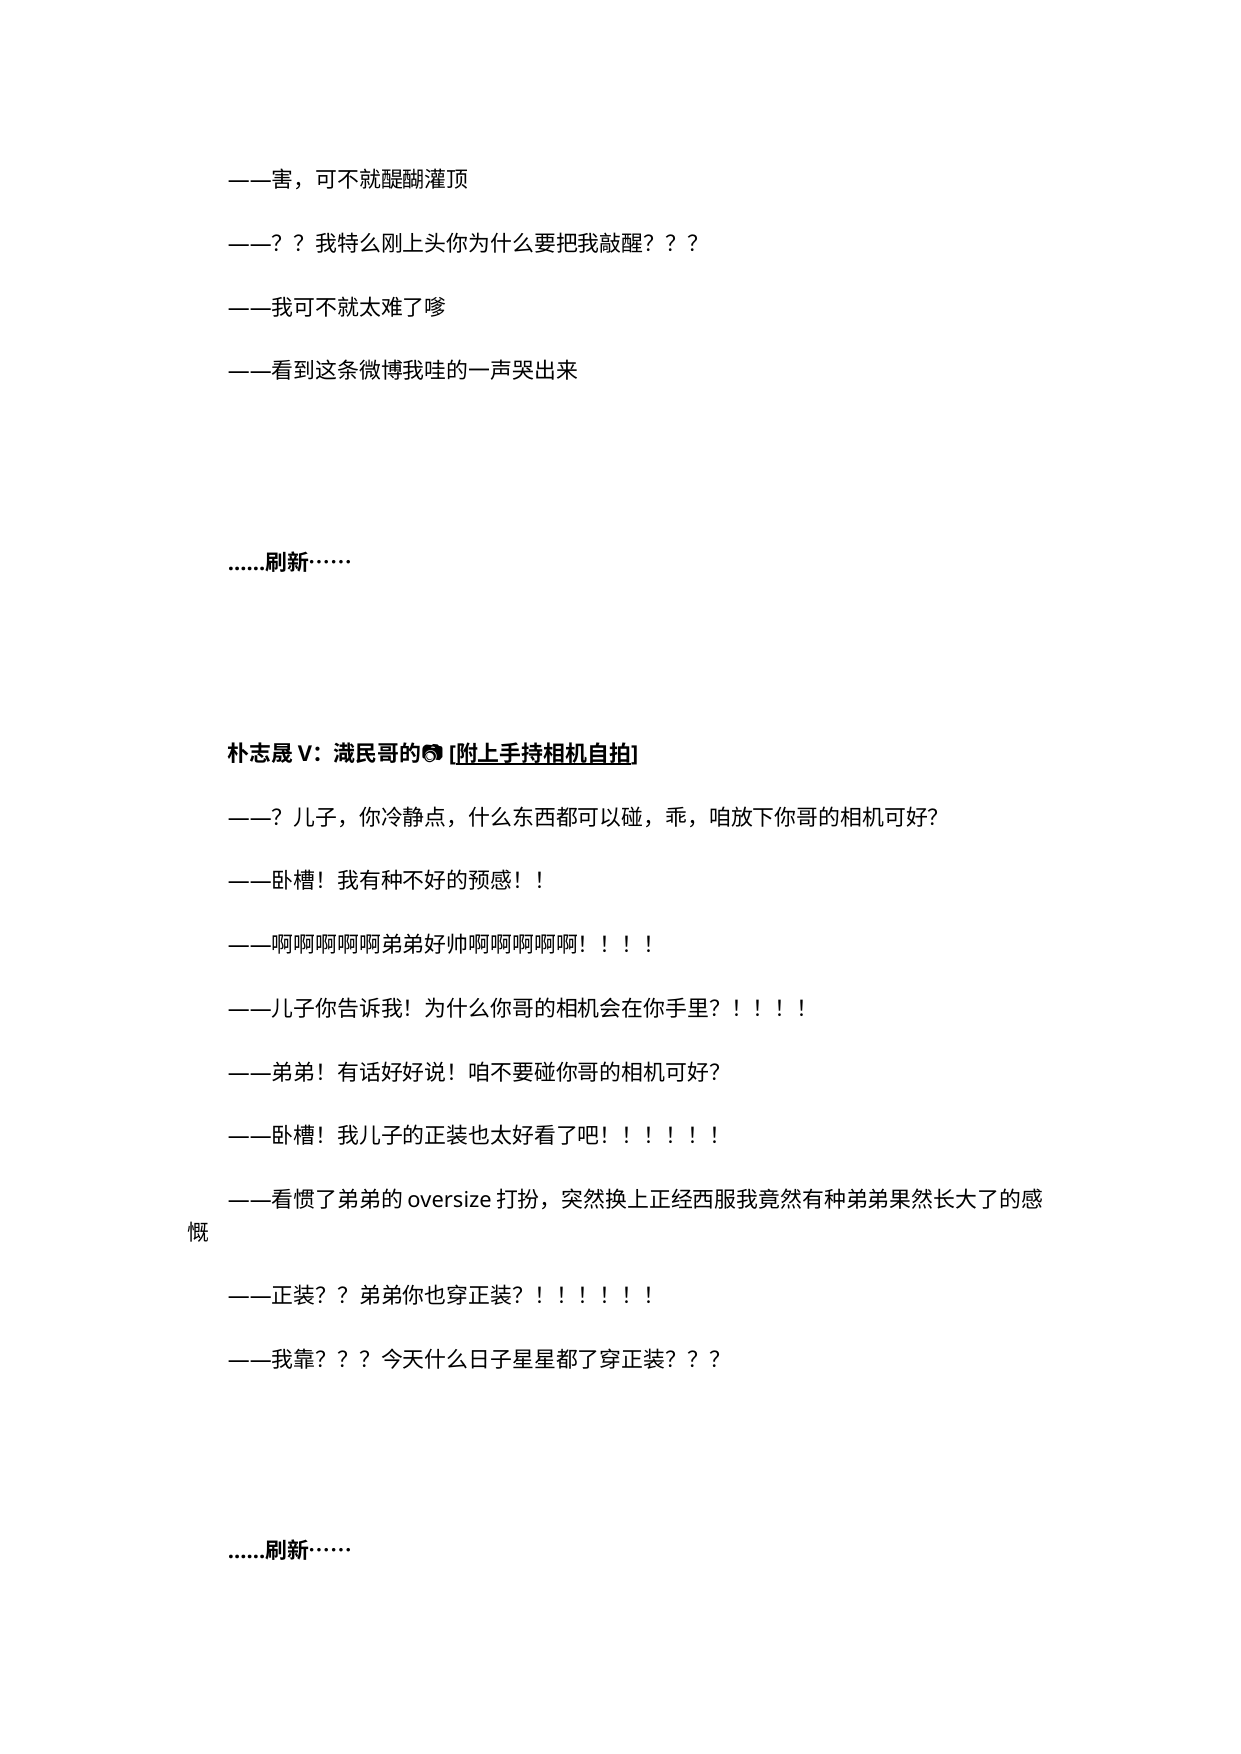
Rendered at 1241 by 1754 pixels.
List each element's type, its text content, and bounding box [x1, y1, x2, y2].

text ——我可不就太难了嗲 [187, 289, 1053, 322]
text ——儿子你告诉我！为什么你哥的相机会在你手里？！！！！ [187, 991, 1053, 1023]
text ——啊啊啊啊啊弟弟好帅啊啊啊啊啊！！！！ [187, 927, 1053, 959]
text ……刷新…… [187, 544, 1053, 577]
text ——正装？？弟弟你也穿正装？！！！！！！ [187, 1278, 1053, 1311]
text ——？儿子，你冷静点，什么东西都可以碰，乖，咱放下你哥的相机可好？ [187, 799, 1053, 832]
text ——我靠？？？今天什么日子星星都了穿正装？？？ [187, 1342, 1053, 1374]
text ——卧槽！我儿子的正装也太好看了吧！！！！！！ [187, 1118, 1053, 1151]
text ——卧槽！我有种不好的预感！！ [187, 863, 1053, 896]
text ……刷新…… [187, 1533, 1053, 1566]
text ——弟弟！有话好好说！咱不要碰你哥的相机可好？ [187, 1054, 1053, 1087]
text ——看惯了弟弟的oversize打扮，突然换上正经西服我竟然有种弟弟果然长大了的感慨 [187, 1182, 1053, 1247]
text 朴志晟V：渽民哥的📷 [附上手持相机自拍] [187, 736, 1053, 768]
text ——看到这条微博我哇的一声哭出来 [187, 353, 1053, 386]
text ——害，可不就醍醐灌顶 [187, 162, 1053, 194]
text ——？？我特么刚上头你为什么要把我敲醒？？？ [187, 226, 1053, 258]
